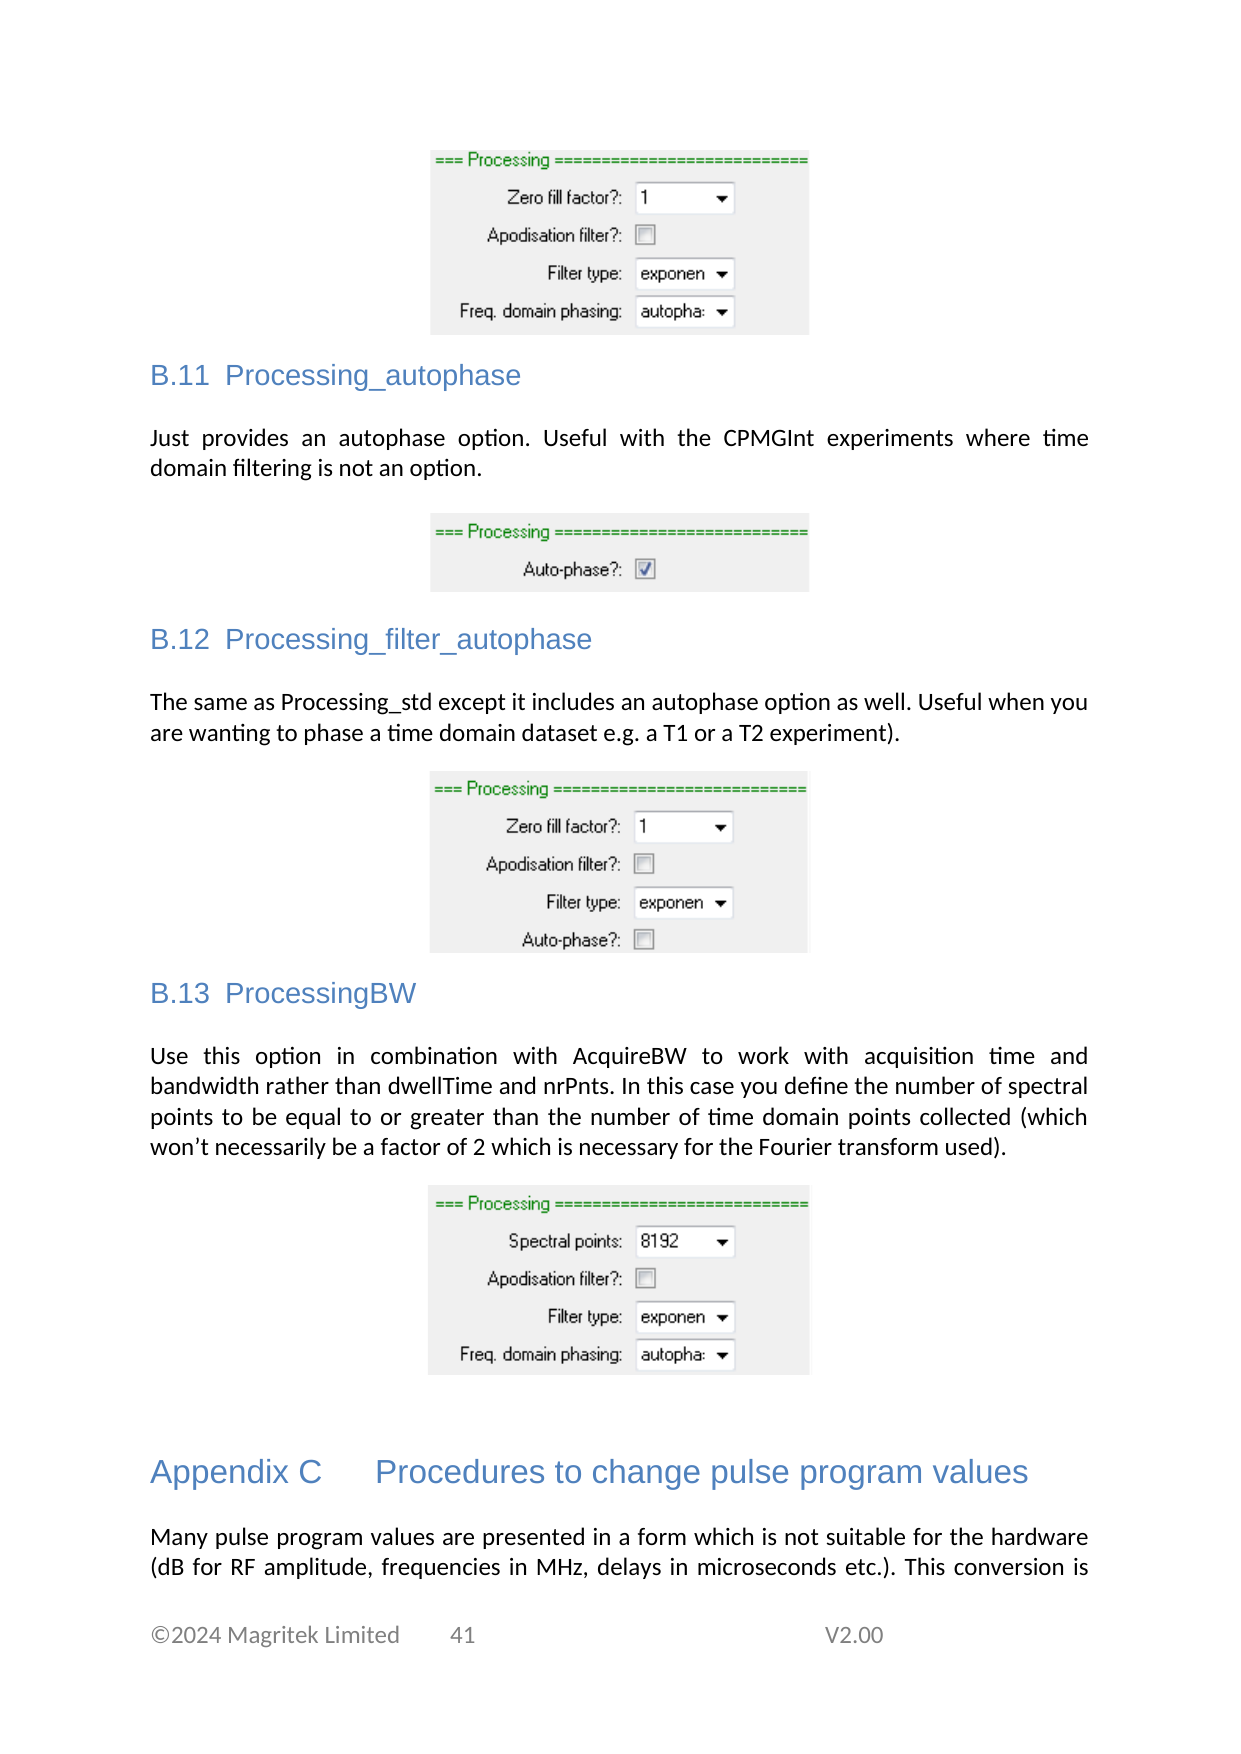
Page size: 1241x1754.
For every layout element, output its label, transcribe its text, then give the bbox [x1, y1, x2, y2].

subtitle Procedures to change pulse program values [150, 1452, 1090, 1490]
subtitle ProcessingBW [150, 976, 1090, 1009]
picture [427, 1185, 813, 1375]
text Just provides an autophase option. Useful with the CPMGInt experiments where time domain filtering is not an option. [150, 422, 1090, 483]
text Use this option in combination with AcquireBW to work with acquisition time and bandwidth rather than dwellTime and nrPnts. In this case you define the number of spectral points to be equal to or greater than the number of time domain points collected (which won’t necessarily be a factor of 2 which is necessary for the Fourier transform used). [150, 1040, 1090, 1162]
text The same as Processing_std except it includes an autophase option as well. Useful when you are wanting to phase a time domain dataset e.g. a T1 or a T2 experiment). [150, 686, 1090, 747]
picture [430, 150, 810, 335]
subtitle Processing_filter_autophase [150, 622, 1090, 656]
picture [429, 771, 811, 953]
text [150, 1521, 1090, 1582]
picture [430, 513, 810, 592]
subtitle Processing_autophase [150, 358, 1090, 392]
